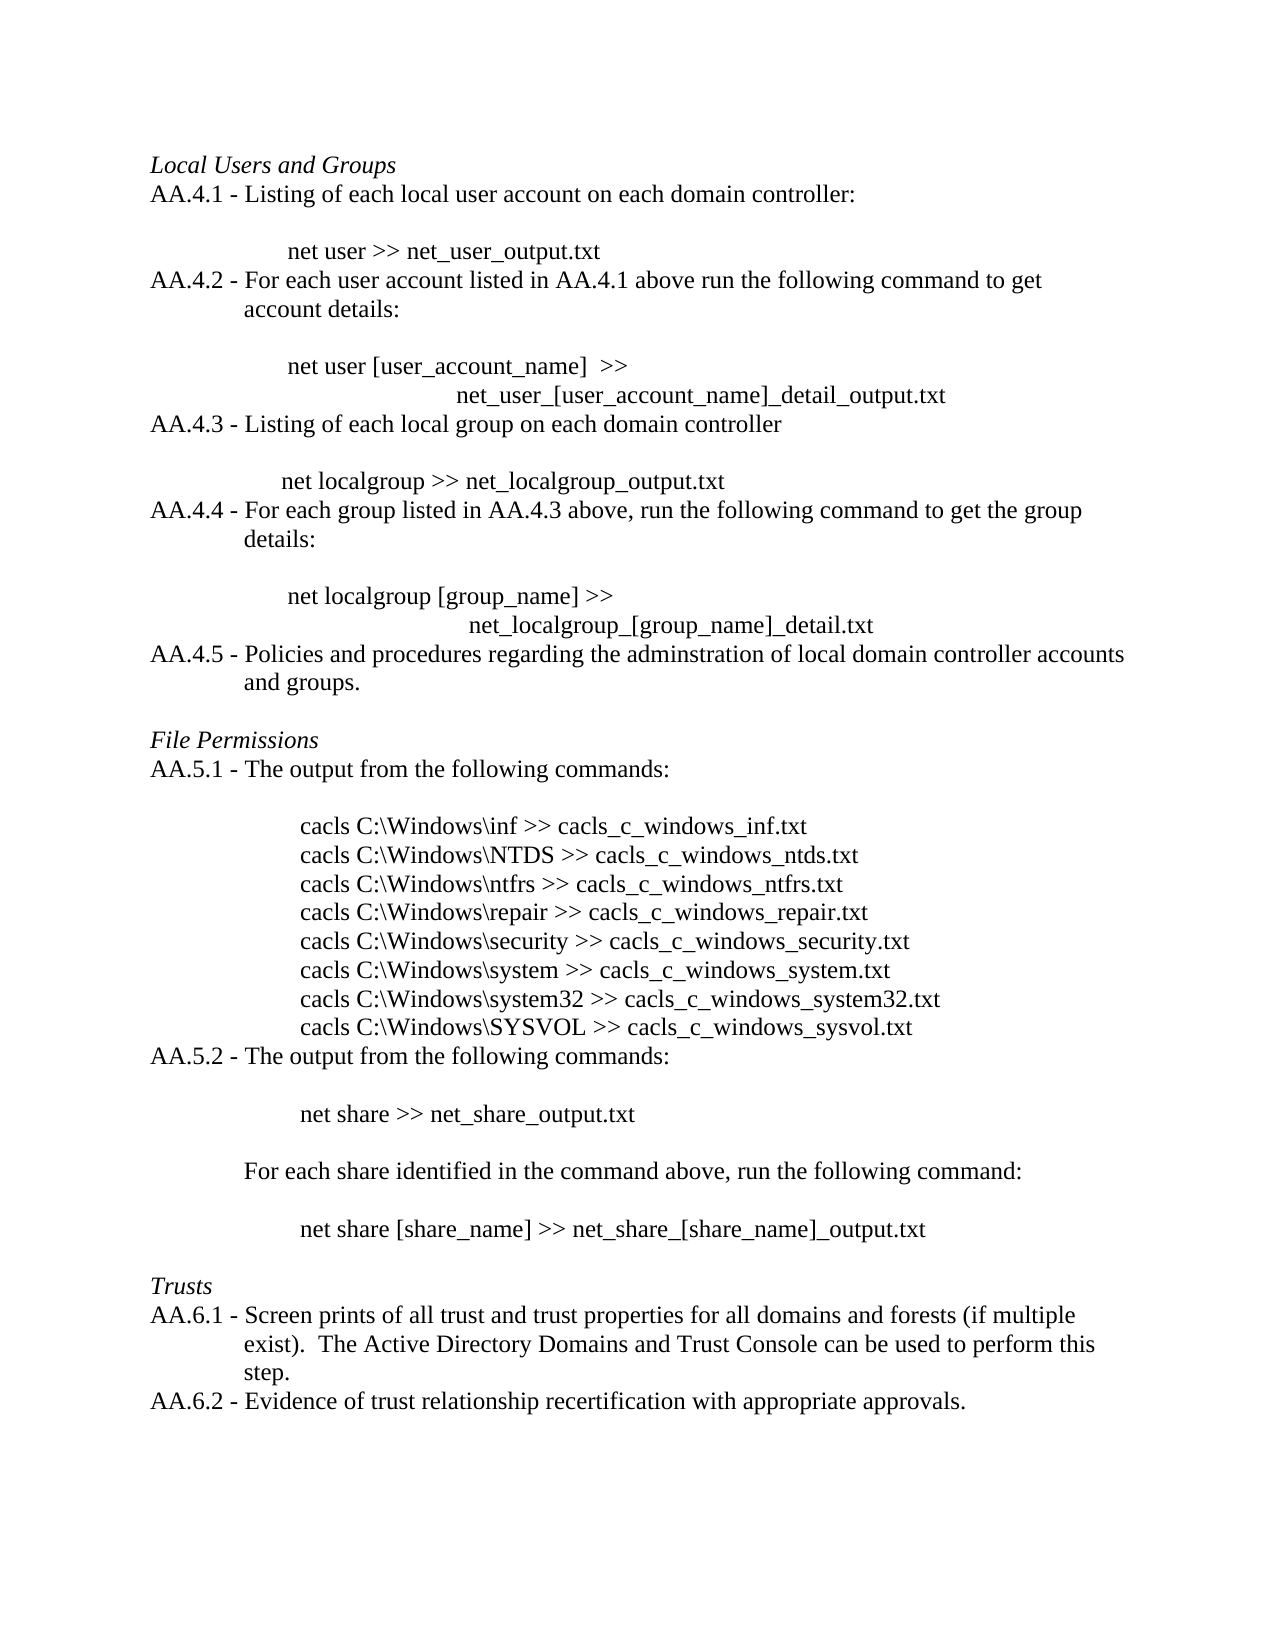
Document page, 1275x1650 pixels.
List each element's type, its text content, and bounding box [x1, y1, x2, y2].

text net_localgroup_[group_name]_detail.txt [150, 610, 1125, 639]
text AA.4.2 - For each user account listed in AA.4.1 above run the following command to get [150, 265, 1125, 294]
text exist). The Active Directory Domains and Trust Console can be used to perform this [150, 1329, 1125, 1357]
text details: [150, 524, 1125, 552]
text net share [share_name] >> net_share_[share_name]_output.txt [150, 1214, 1125, 1242]
text Trusts [150, 1271, 1125, 1300]
text cacls C:\Windows\security >> cacls_c_windows_security.txt [150, 926, 1125, 955]
text AA.4.4 - For each group listed in AA.4.3 above, run the following command to get the group [150, 495, 1125, 524]
text File Permissions [150, 725, 1125, 754]
text AA.5.2 - The output from the following commands: [150, 1041, 1125, 1070]
text AA.4.5 - Policies and procedures regarding the adminstration of local domain controller accounts [150, 639, 1125, 667]
text account details: [150, 294, 1125, 322]
text Local Users and Groups [150, 150, 1125, 179]
text cacls C:\Windows\NTDS >> cacls_c_windows_ntds.txt [225, 840, 1125, 869]
text and groups. [150, 667, 1125, 696]
text net user [user_account_name] >> [150, 351, 1125, 380]
text AA.6.1 - Screen prints of all trust and trust properties for all domains and forests (if multiple [150, 1300, 1125, 1329]
text For each share identified in the command above, run the following command: [150, 1156, 1125, 1185]
text AA.6.2 - Evidence of trust relationship recertification with appropriate approvals. [150, 1386, 1125, 1415]
text net localgroup [group_name] >> [150, 581, 1125, 610]
text AA.5.1 - The output from the following commands: [150, 754, 1125, 782]
text net localgroup >> net_localgroup_output.txt [150, 466, 1125, 495]
text net_user_[user_account_name]_detail_output.txt [150, 380, 1125, 409]
text cacls C:\Windows\system >> cacls_c_windows_system.txt [150, 955, 1125, 984]
text cacls C:\Windows\inf >> cacls_c_windows_inf.txt [150, 811, 1125, 840]
text cacls C:\Windows\repair >> cacls_c_windows_repair.txt [150, 897, 1125, 926]
text cacls C:\Windows\system32 >> cacls_c_windows_system32.txt [150, 984, 1125, 1012]
text cacls C:\Windows\SYSVOL >> cacls_c_windows_sysvol.txt [150, 1012, 1125, 1041]
text cacls C:\Windows\ntfrs >> cacls_c_windows_ntfrs.txt [225, 869, 1125, 897]
text AA.4.1 - Listing of each local user account on each domain controller: [150, 179, 1125, 207]
text net share >> net_share_output.txt [150, 1099, 1125, 1127]
text AA.4.3 - Listing of each local group on each domain controller [150, 409, 1125, 437]
text step. [150, 1357, 1125, 1386]
text net user >> net_user_output.txt [150, 236, 1125, 265]
